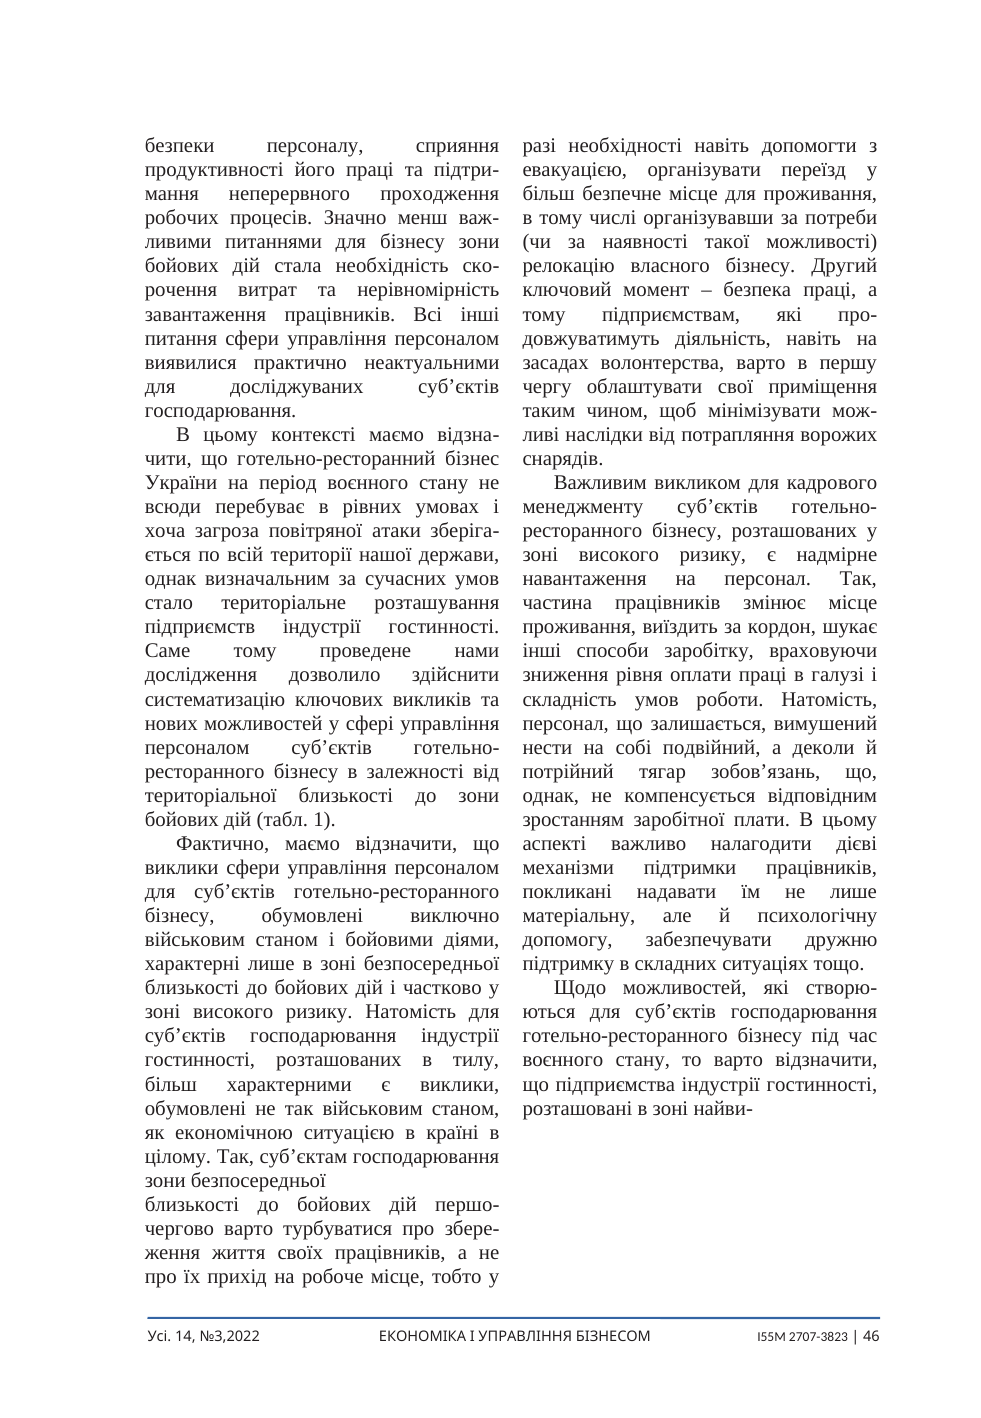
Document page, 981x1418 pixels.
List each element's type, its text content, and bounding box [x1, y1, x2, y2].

text близькості до бойових дій першочергово варто турбуватися про збереження життя своїх працівників, а не про їх прихід на робоче місце, тобто у разі необхідності навіть допомогти з евакуацією, організувати переїзд у більш безпечне місце для проживання, в тому числі організувавши за потреби (чи за наявності такої можливості) релокацію власного бізнесу. Другий ключовий момент – безпека праці, а тому підприємствам, які продовжуватимуть діяльність, навіть на засадах волонтерства, варто в першу чергу облаштувати свої приміщення таким чином, щоб мінімізувати можливі наслідки від потрапляння ворожих снарядів. [522, 133, 877, 470]
text В цьому контексті маємо відзначити, що готельно-ресторанний бізнес України на період воєнного стану не всюди перебуває в рівних умовах і хоча загроза повітряної атаки зберігається по всій території нашої держави, однак визначальним за сучасних умов стало територіальне розташування підприємств індустрії гостинності. Саме тому проведене нами дослідження дозволило здійснити систематизацію ключових викликів та нових можливостей у сфері управління персоналом суб’єктів готельно-ресторанного бізнесу в залежності від територіальної близькості до зони бойових дій (табл. 1). [144, 422, 499, 831]
text Фактично, маємо відзначити, що виклики сфери управління персоналом для суб’єктів готельно-ресторанного бізнесу, обумовлені виключно військовим станом і бойовими діями, характерні лише в зоні безпосередньої близькості до бойових дій і частково у зоні високого ризику. Натомість для суб’єктів господарювання індустрії гостинності, розташованих в тилу, більш характерними є виклики, обумовлені не так військовим станом, як економічною ситуацією в країні в цілому. Так, суб’єктам господарювання зони безпосередньої [144, 831, 499, 1192]
text Так, на думку респондентів, найвагомішими викликами є забезпечення безпеки персоналу, сприяння продуктивності його праці та підтримання неперервного проходження робочих процесів. Значно менш важливими питаннями для бізнесу зони бойових дій стала необхідність скорочення витрат та нерівномірність завантаження працівників. Всі інші питання сфери управління персоналом виявилися практично неактуальними для досліджуваних суб’єктів господарювання. [144, 133, 499, 422]
text Щодо можливостей, які створюються для суб’єктів господарювання готельно-ресторанного бізнесу під час воєнного стану, то варто відзначити, що підприємства індустрії гостинності, розташовані в зоні найви- [522, 975, 877, 1119]
text Важливим викликом для кадрового менеджменту суб’єктів готельно-ресторанного бізнесу, розташованих у зоні високого ризику, є надмірне навантаження на персонал. Так, частина працівників змінює місце проживання, виїздить за кордон, шукає інші способи заробітку, враховуючи зниження рівня оплати праці в галузі і складність умов роботи. Натомість, персонал, що залишається, вимушений нести на собі подвійний, а деколи й потрійний тягар зобов’язань, що, однак, не компенсується відповідним зростанням заробітної плати. В цьому аспекті важливо налагодити дієві механізми підтримки працівників, покликані надавати їм не лише матеріальну, але й психологічну допомогу, забезпечувати дружню підтримку в складних ситуаціях тощо. [522, 470, 877, 975]
